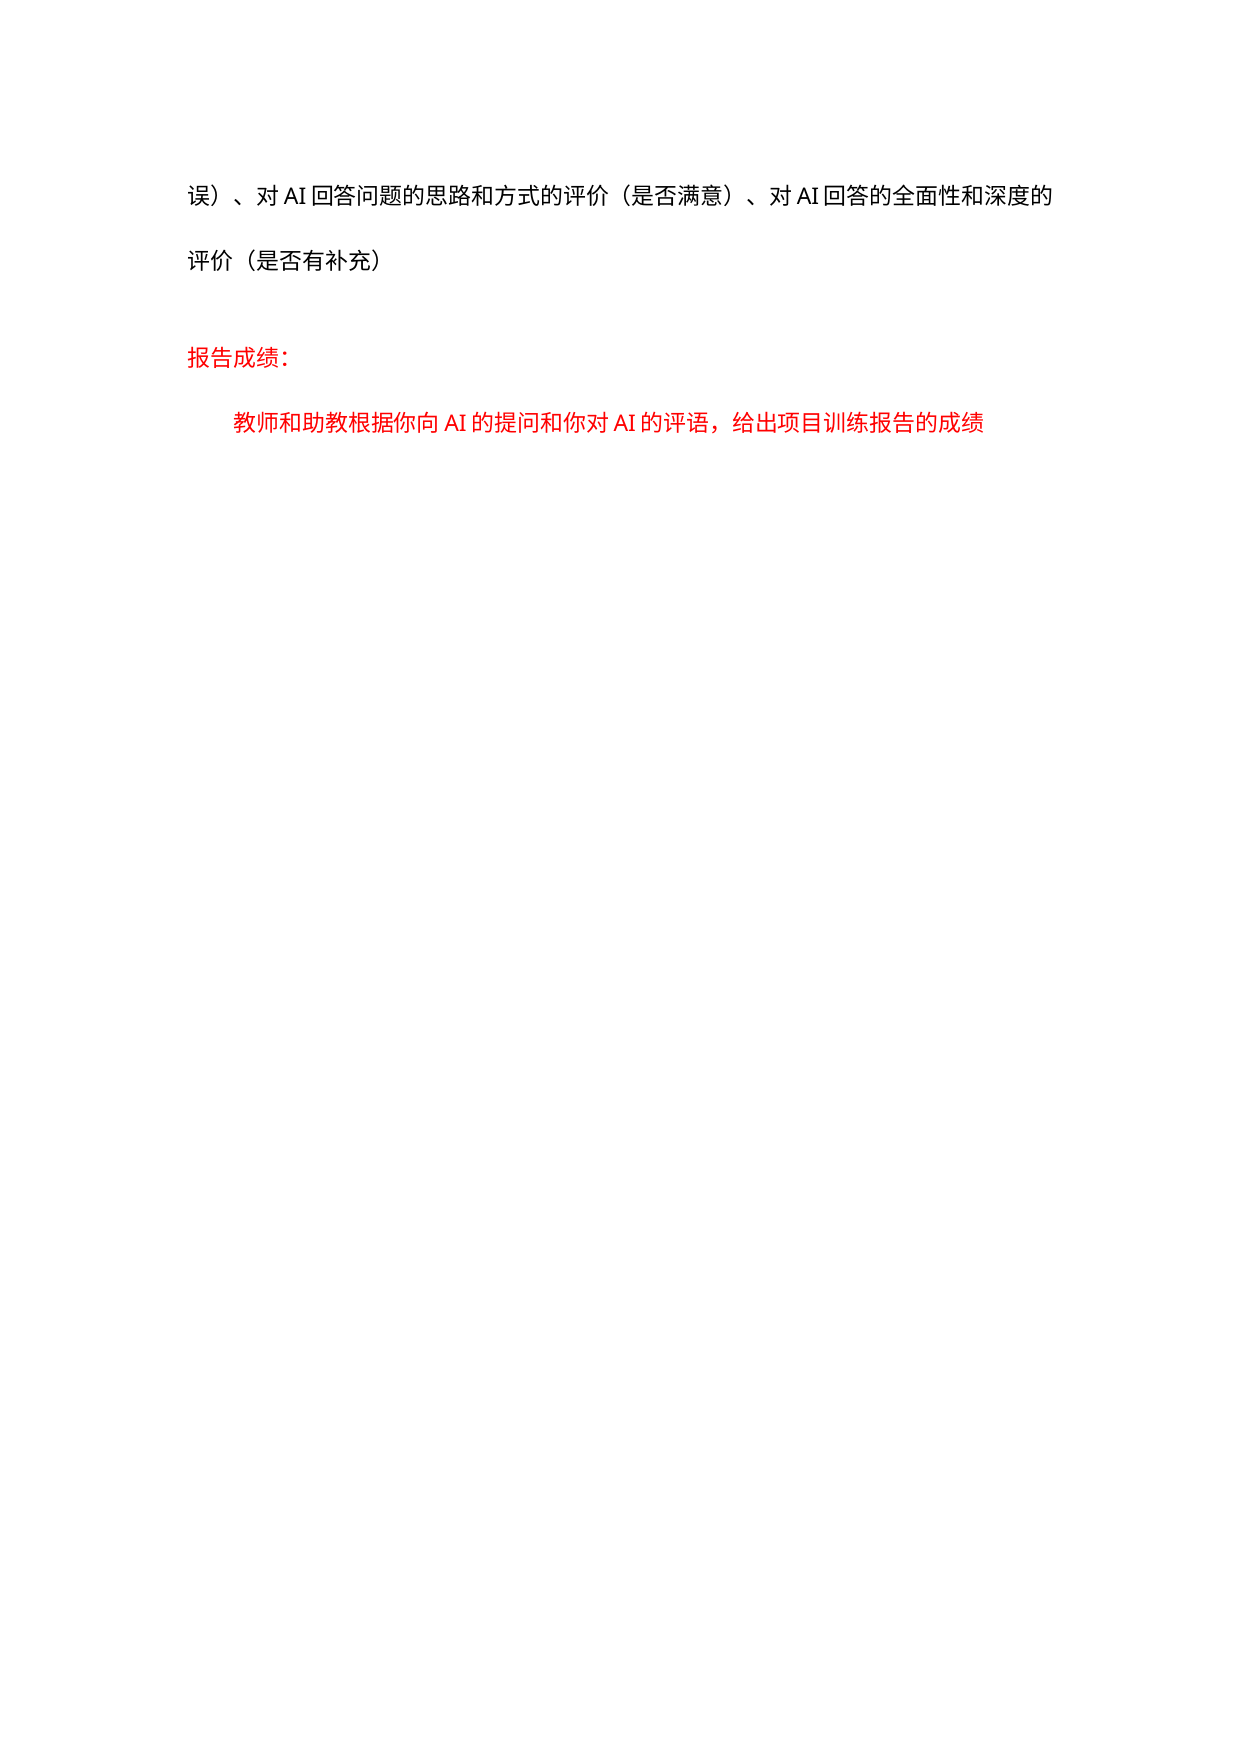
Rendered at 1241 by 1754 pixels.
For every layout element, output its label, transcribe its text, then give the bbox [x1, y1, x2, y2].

text 报告成绩： [187, 324, 1053, 389]
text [187, 162, 1053, 292]
text 教师和助教根据你向AI的提问和你对AI的评语，给出项目训练报告的成绩 [187, 389, 1053, 454]
